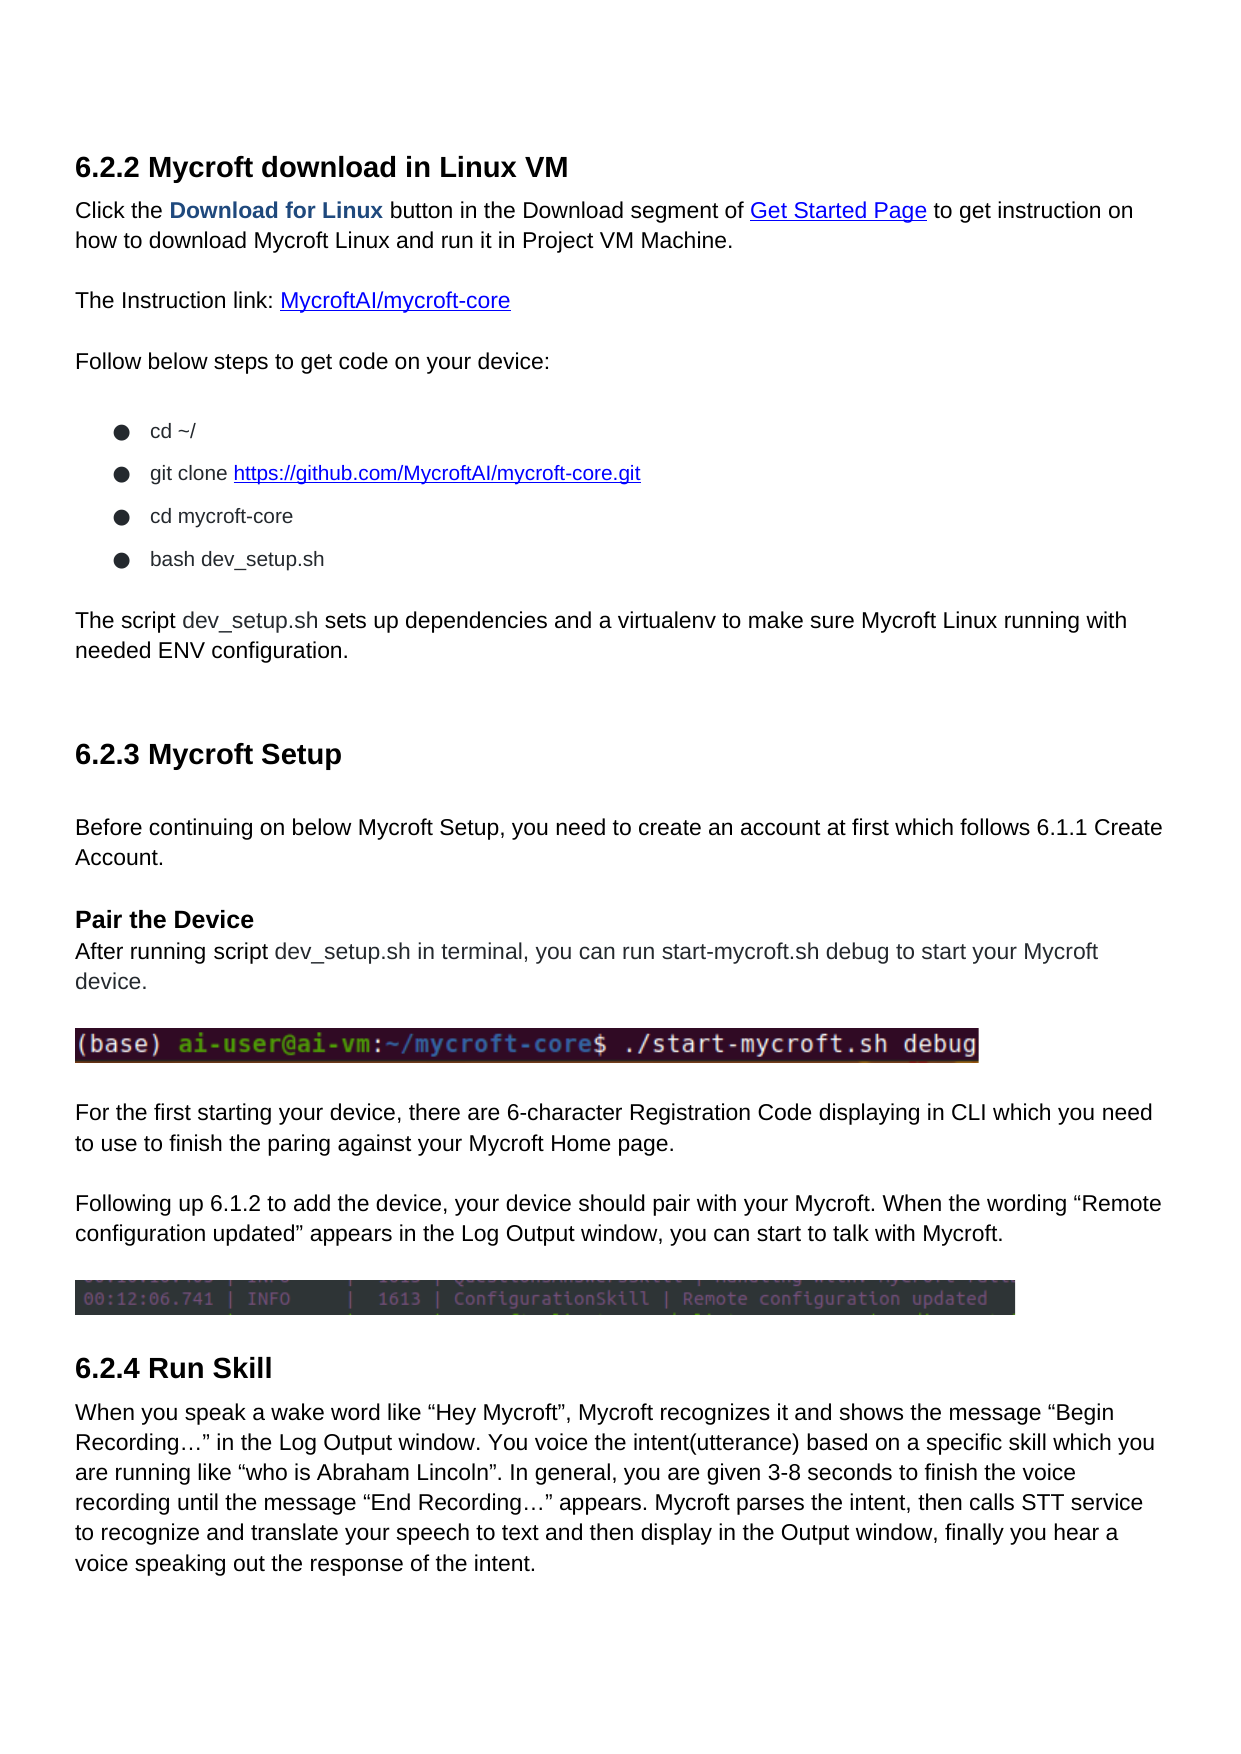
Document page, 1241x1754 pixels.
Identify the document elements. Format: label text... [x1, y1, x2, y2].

picture [75, 1028, 979, 1063]
text Before continuing on below Mycroft Setup, you need to create an account at first which follows 6.1.1 Create Account. [75, 814, 1165, 871]
text After running script dev_setup.sh in terminal, you can run start-mycroft.sh debug to start your Mycroft device. [75, 938, 1165, 994]
list git clone https://github.com/MycroftAI/mycroft-core.git [112, 450, 1165, 493]
subtitle 6.2.2 Mycroft download in Linux VM [75, 150, 1165, 183]
list bash dev_setup.sh [112, 535, 1165, 578]
text When you speak a wake word like “Hey Mycroft”, Mycroft recognizes it and shows the message “Begin Recording…” in the Log Output window. You voice the intent(utterance) based on a specific skill which you are running like “who is Abraham Lincoln”. In general, you are given 3-8 seconds to finish the voice recording until the message “End Recording…” appears. Mycroft parses the intent, then calls STT service to recognize and translate your speech to text and then display in the Output window, finally you hear a voice speaking out the response of the intent. [75, 1398, 1165, 1576]
text The Instruction link: MycroftAI/mycroft-core [75, 287, 1165, 314]
text Following up 6.1.2 to add the device, your device should pair with your Mycroft. When the wording “Remote configuration updated” appears in the Log Output window, you can start to talk with Mycroft. [75, 1190, 1165, 1246]
list cd ~/ [112, 407, 1165, 450]
subtitle 6.2.3 Mycroft Setup [75, 737, 1165, 771]
text The script dev_setup.sh sets up dependencies and a virtualenv to make sure Mycroft Linux running with needed ENV configuration. [75, 607, 1165, 664]
text Pair the Device [75, 905, 1165, 933]
subtitle 6.2.4 Run Skill [75, 1352, 1165, 1385]
list cd mycroft-core [112, 493, 1165, 535]
text Follow below steps to get code on your device: [75, 348, 1165, 374]
picture [75, 1280, 1016, 1315]
text Click the Download for Linux button in the Download segment of Get Started Page to get instruction on how to download Mycroft Linux and run it in Project VM Machine. [75, 197, 1165, 253]
text For the first starting your device, there are 6-character Registration Code displaying in CLI which you need to use to finish the paring against your Mycroft Home page. [75, 1099, 1165, 1156]
